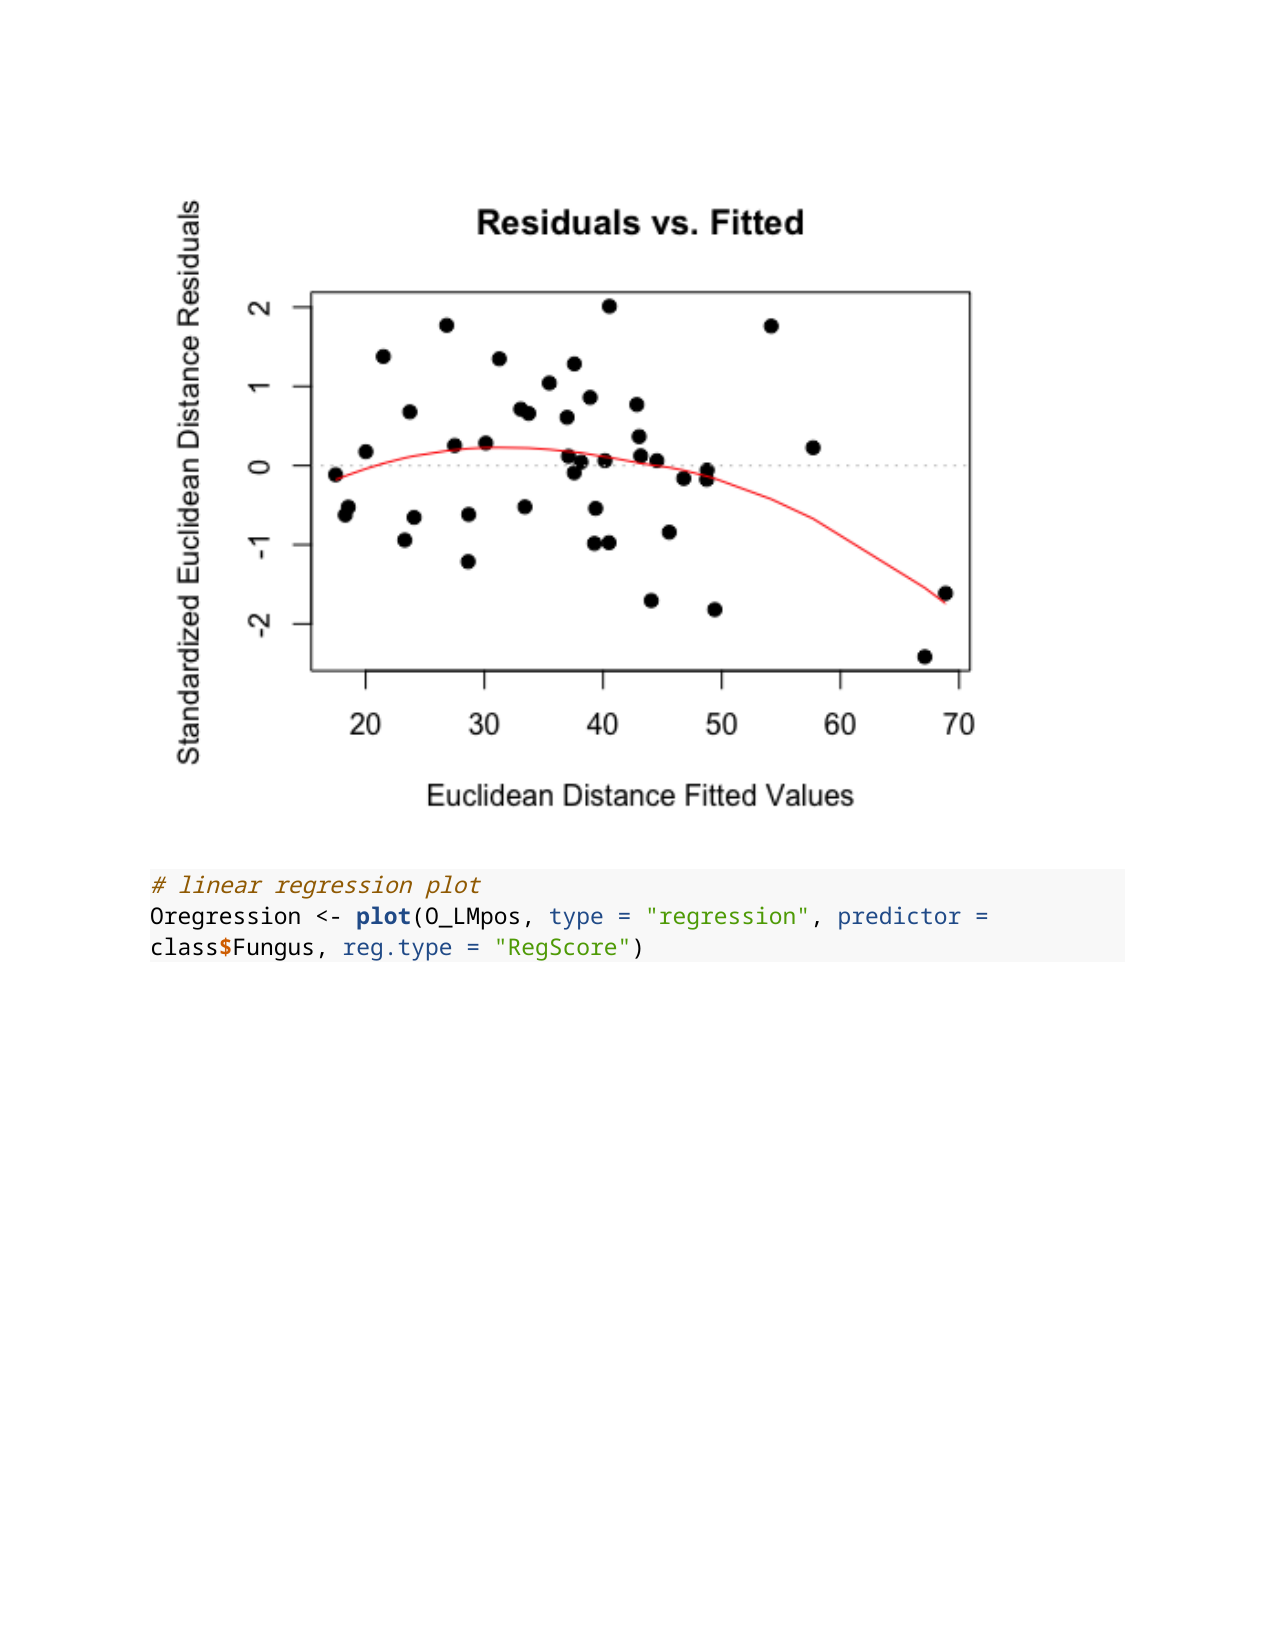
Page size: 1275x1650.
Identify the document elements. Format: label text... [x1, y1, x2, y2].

text # linear regression plot Oregression <- plot(O_LMpos, type = "regression", predictor = class$Fungus, reg.type = "RegScore") [480, 869, 1125, 962]
picture [168, 150, 1044, 850]
